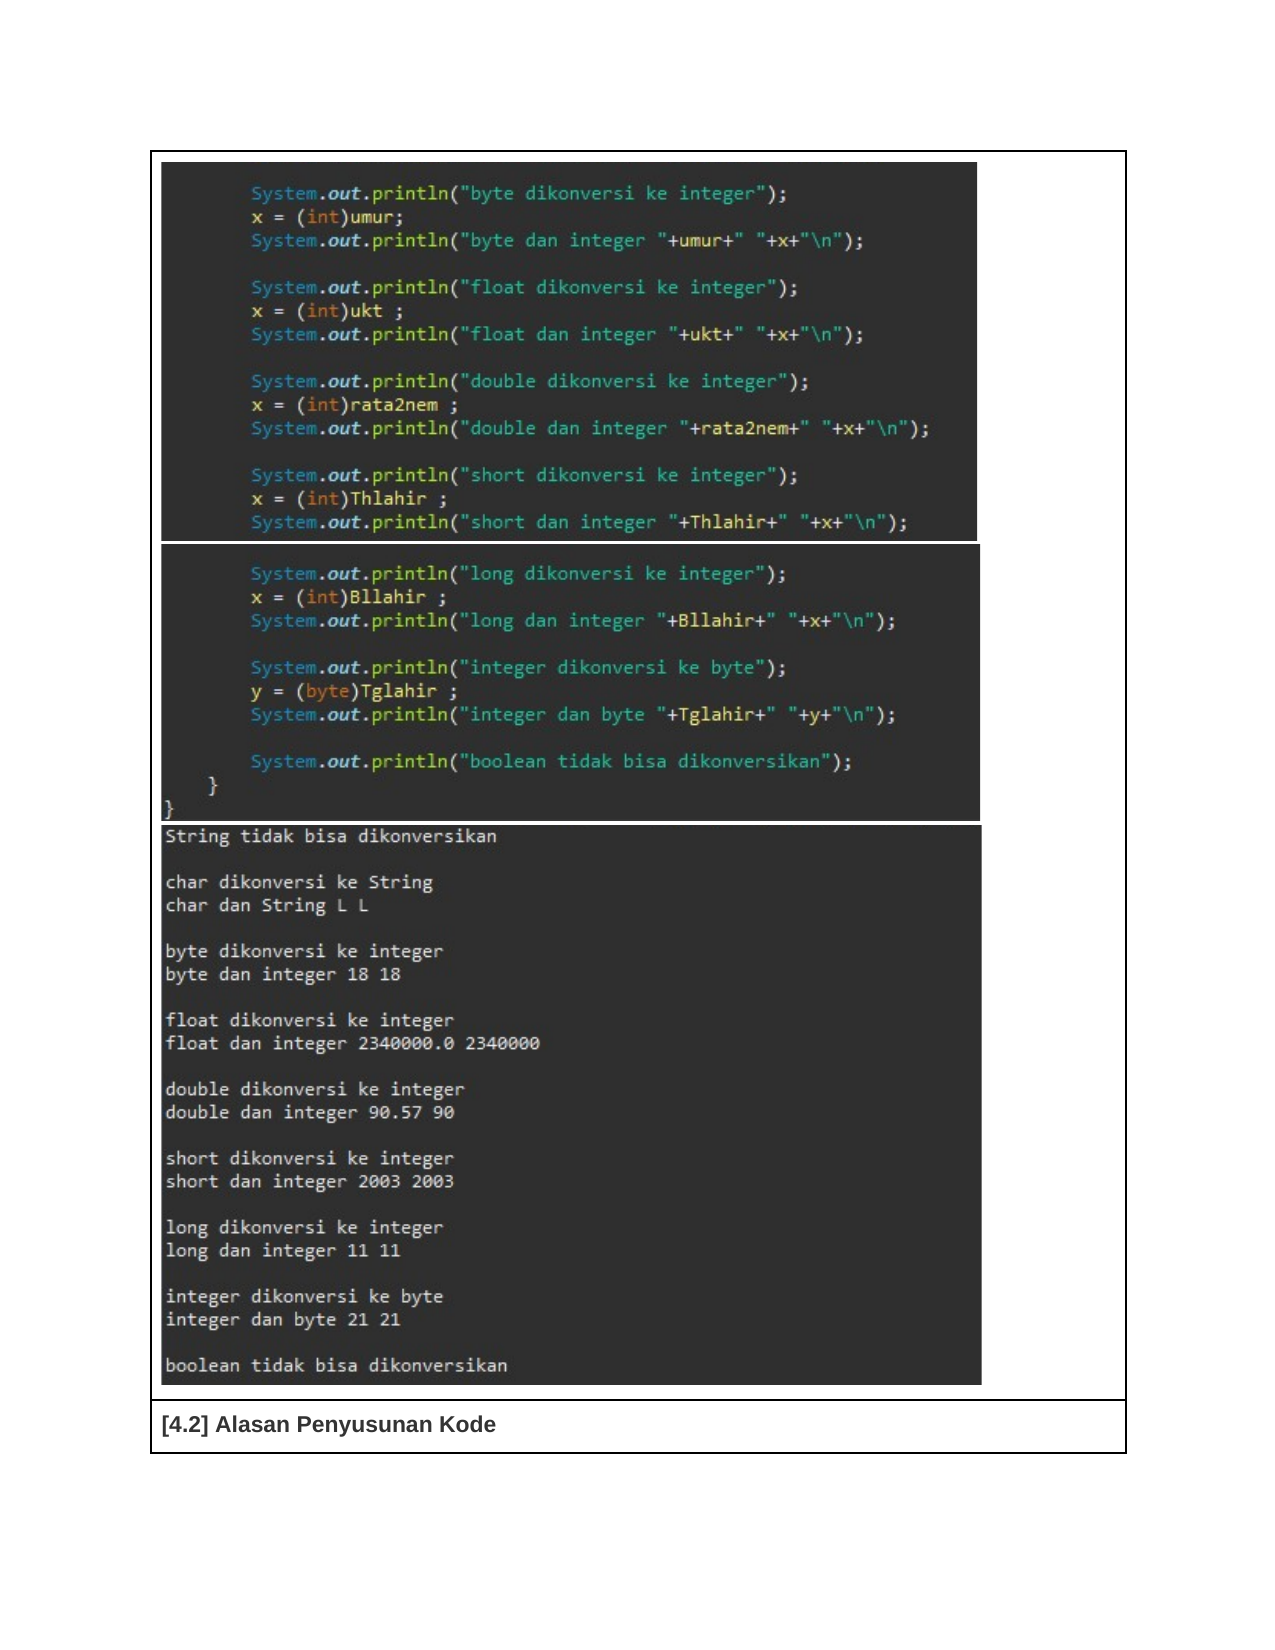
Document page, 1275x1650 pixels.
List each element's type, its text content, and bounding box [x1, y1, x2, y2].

picture [161, 825, 982, 1385]
table_cell [4.2] Alasan Penyusunan Kode [152, 1401, 1125, 1452]
picture [161, 544, 981, 821]
table_cell [152, 152, 1125, 1398]
picture [161, 162, 978, 541]
